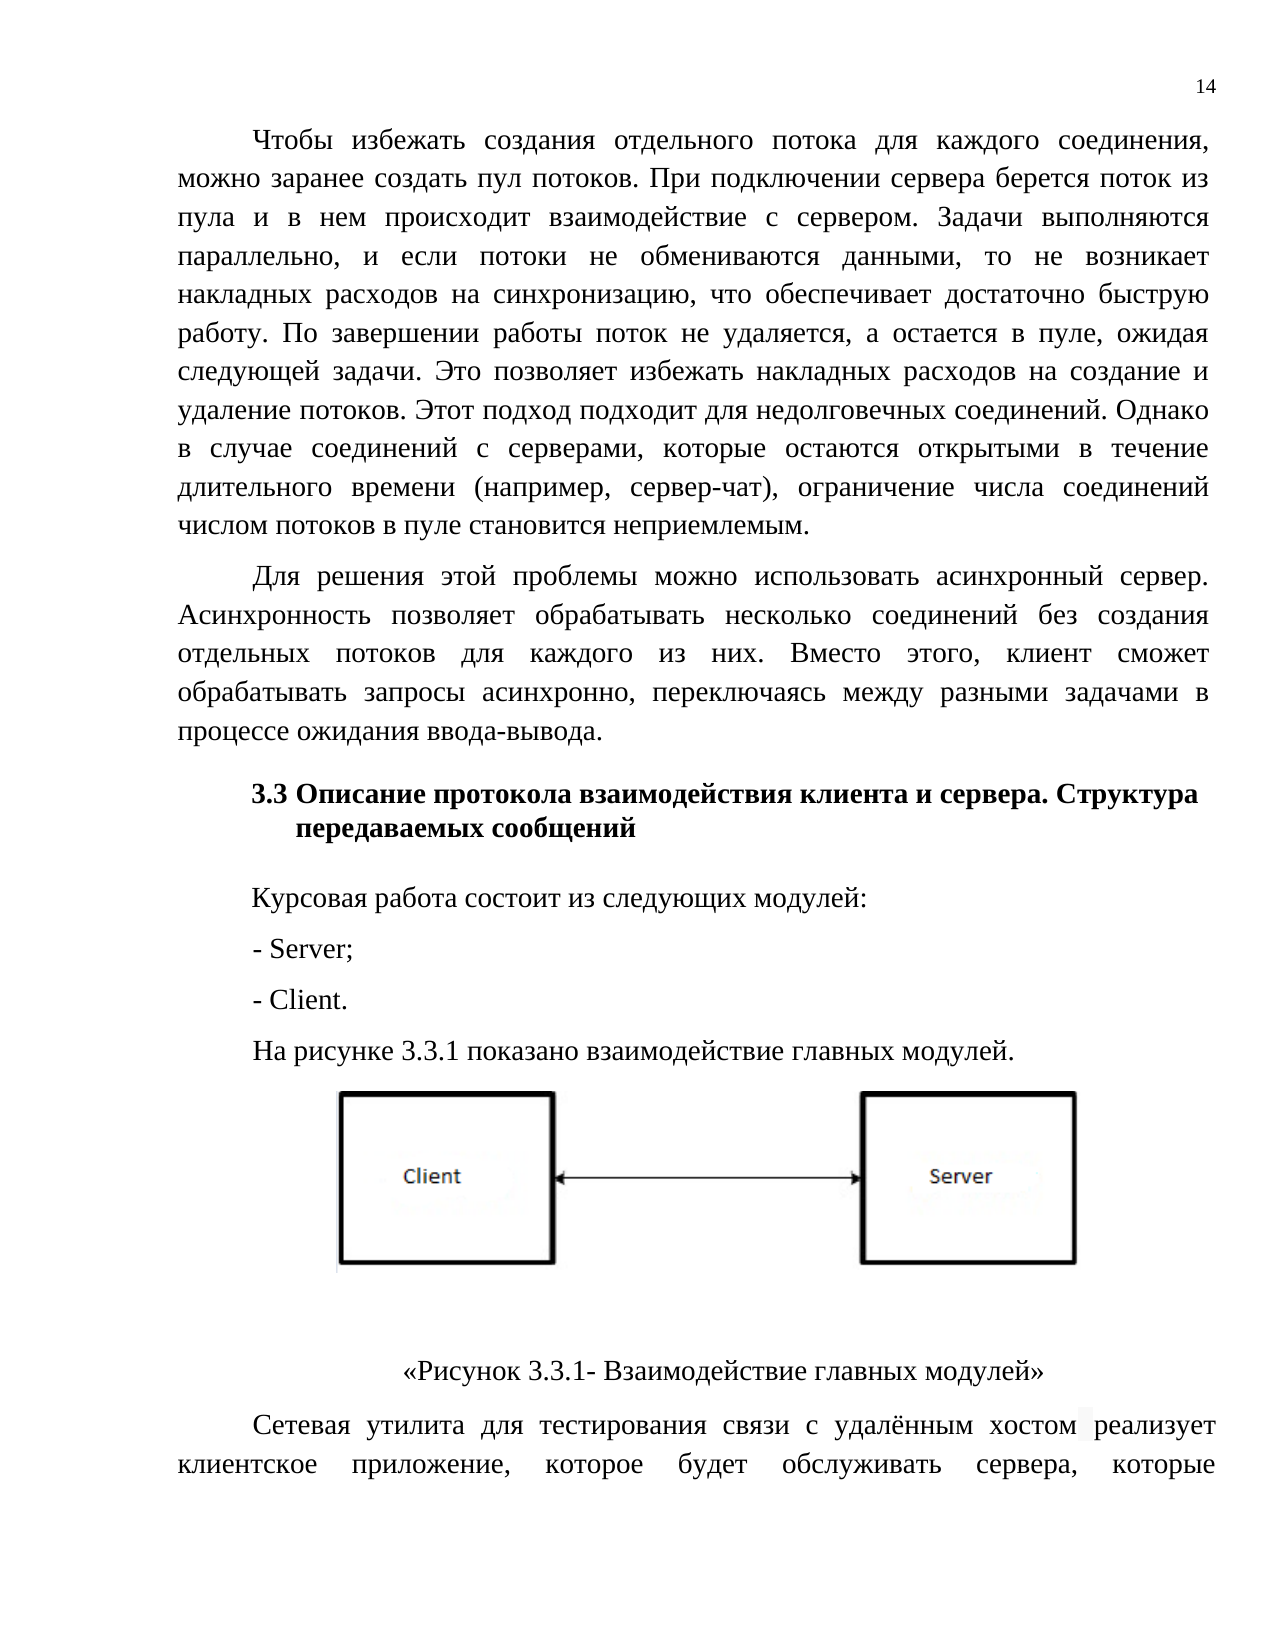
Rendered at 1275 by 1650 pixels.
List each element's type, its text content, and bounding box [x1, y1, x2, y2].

text Курсовая работа состоит из следующих модулей: [177, 880, 1210, 913]
text Чтобы избежать создания отдельного потока для каждого соединения, можно заранее создать пул потоков. При подключении сервера берется поток из пула и в нем происходит взаимодействие с сервером. Задачи выполняются параллельно, и если потоки не обмениваются данными, то не возникает накладных расходов на синхронизацию, что обеспечивает достаточно быструю работу. По завершении работы поток не удаляется, а остается в пуле, ожидая следующей задачи. Это позволяет избежать накладных расходов на создание и удаление потоков. Этот подход подходит для недолговечных соединений. Однако в случае соединений с серверами, которые остаются открытыми в течение длительного времени (например, сервер-чат), ограничение числа соединений числом потоков в пуле становится неприемлемым. [177, 122, 1210, 541]
text Для решения этой проблемы можно использовать асинхронный сервер. Асинхронность позволяет обрабатывать несколько соединений без создания отдельных потоков для каждого из них. Вместо этого, клиент сможет обрабатывать запросы асинхронно, переключаясь между разными задачами в процессе ожидания ввода-вывода. [177, 558, 1210, 746]
text - Client. [177, 982, 1210, 1015]
text «Рисунок 3.3.1- Взаимодействие главных модулей» [313, 1353, 1210, 1386]
text - Server; [177, 931, 1210, 964]
subtitle Описание протокола взаимодействия клиента и сервера. Структура передаваемых сообщений [251, 776, 1216, 843]
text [177, 1407, 1216, 1479]
picture [336, 1091, 1084, 1273]
text На рисунке 3.3.1 показано взаимодействие главных модулей. [177, 1033, 1210, 1066]
